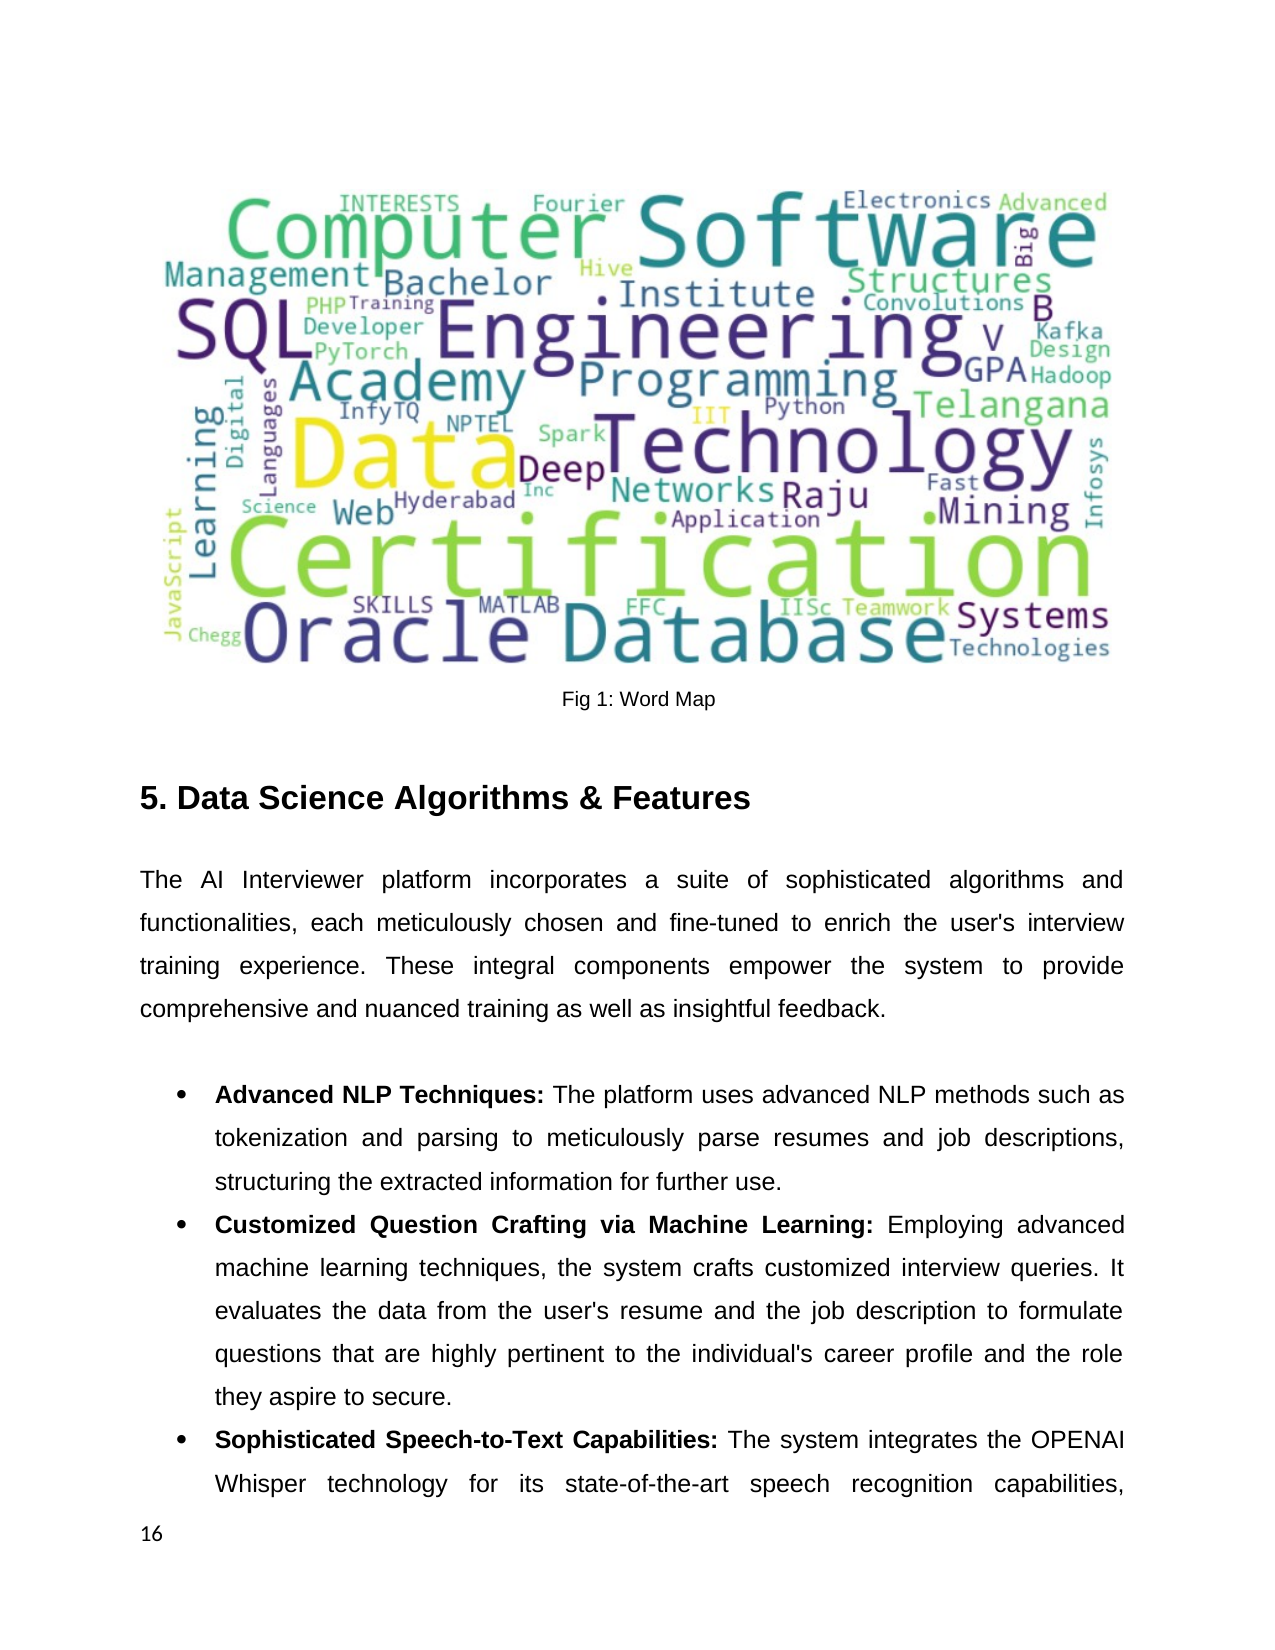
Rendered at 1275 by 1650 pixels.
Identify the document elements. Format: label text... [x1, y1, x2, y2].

text The AI Interviewer platform incorporates a suite of sophisticated algorithms and functionalities, each meticulously chosen and fine-tuned to enrich the user's interview training experience. These integral components empower the system to provide comprehensive and nuanced training as well as insightful feedback. [139, 864, 1125, 1023]
subtitle 5. Data Science Algorithms & Features [139, 778, 1136, 817]
picture [162, 189, 1113, 664]
text Fig 1: Word Map [139, 687, 1137, 711]
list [177, 1425, 1125, 1497]
list Advanced NLP Techniques: The platform uses advanced NLP methods such as tokenization and parsing to meticulously parse resumes and job descriptions, structuring the extracted information for further use. [177, 1080, 1125, 1195]
list Customized Question Crafting via Machine Learning: Employing advanced machine learning techniques, the system crafts customized interview queries. It evaluates the data from the user's resume and the job description to formulate questions that are highly pertinent to the individual's career profile and the role they aspire to secure. [177, 1210, 1125, 1411]
